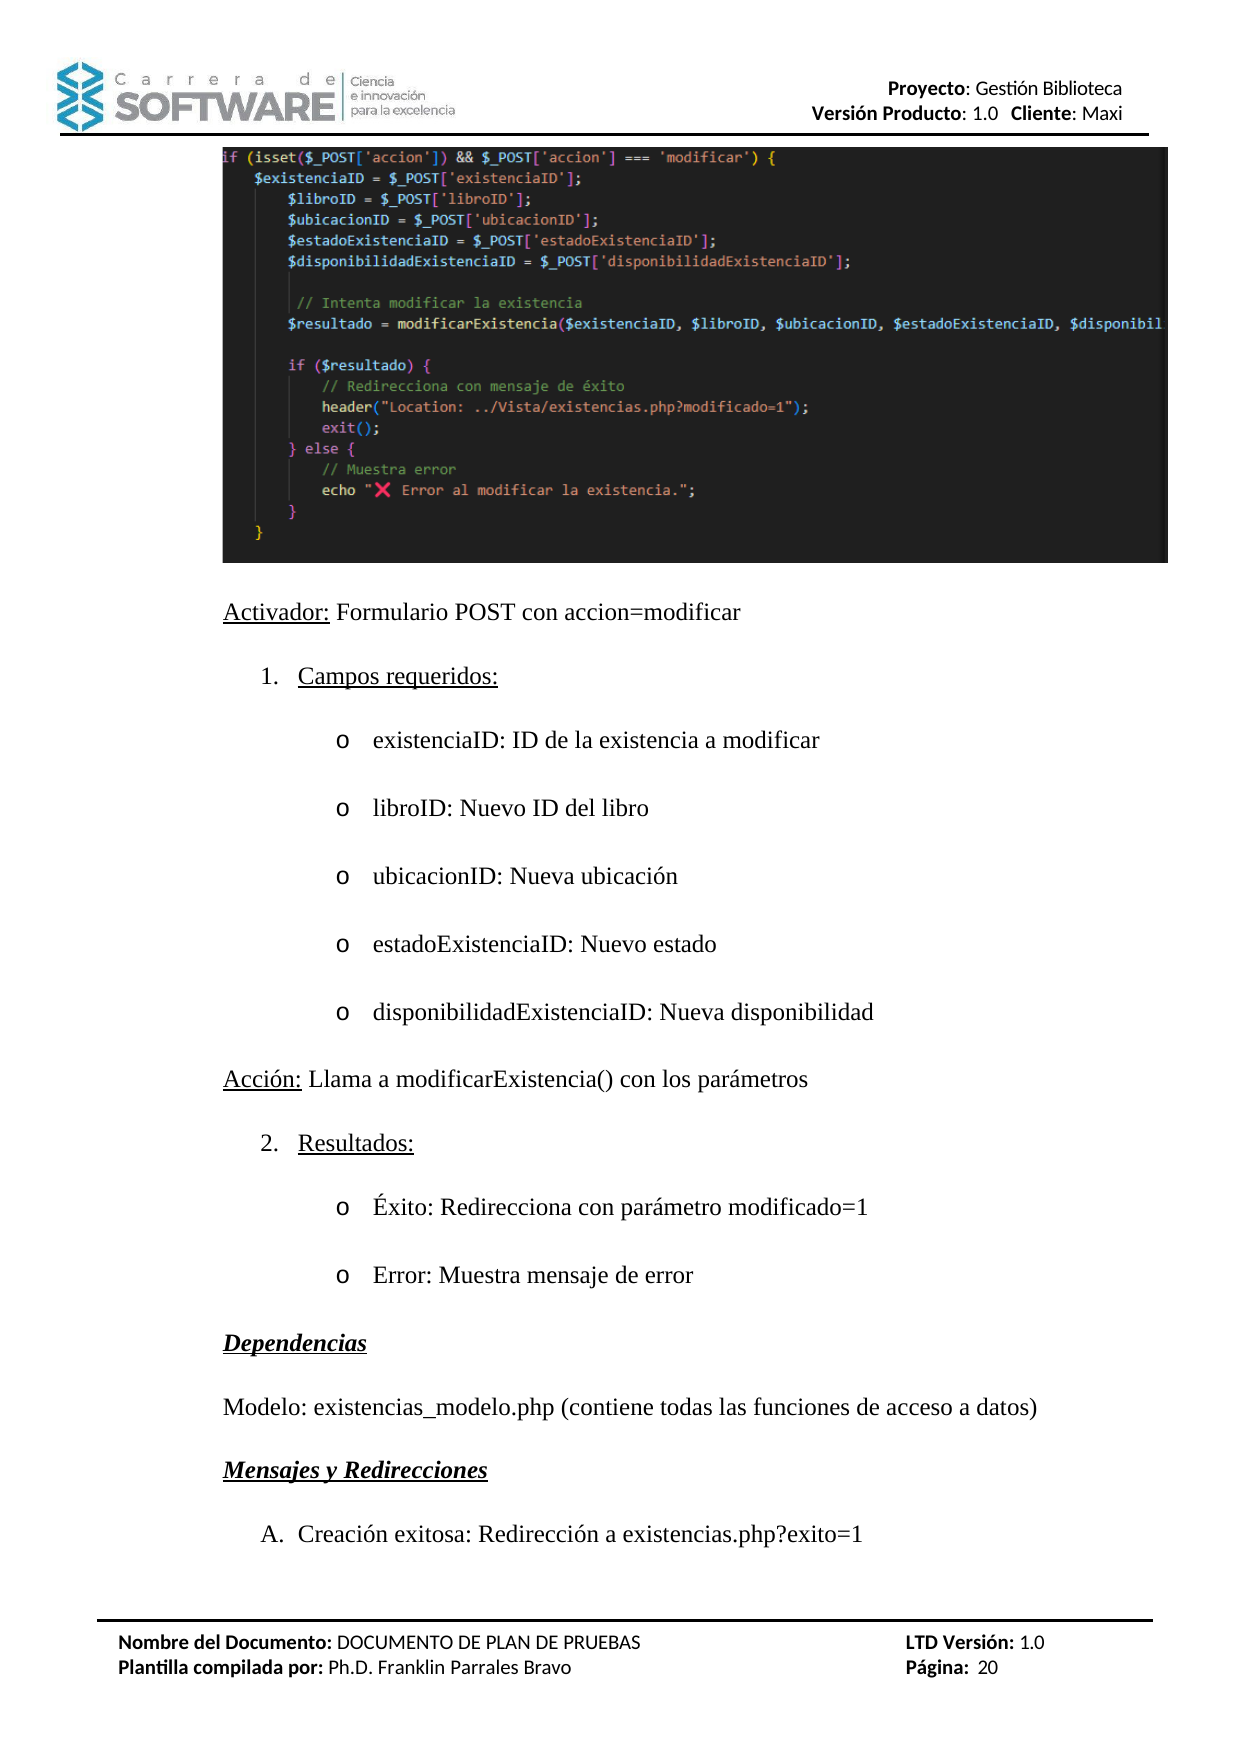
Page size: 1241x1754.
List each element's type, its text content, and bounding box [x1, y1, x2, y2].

list ubicacionID: Nueva ubicación [335, 861, 1092, 892]
picture [46, 57, 456, 136]
list Campos requeridos: [260, 661, 1092, 690]
list Éxito: Redirecciona con parámetro modificado=1 [335, 1192, 1092, 1223]
list Dependencias [148, 1328, 1092, 1357]
list Resultados: [260, 1128, 1092, 1157]
list existenciaID: ID de la existencia a modificar [335, 725, 1092, 756]
list Mensajes y Redirecciones [148, 1455, 1092, 1484]
list Error: Muestra mensaje de error [335, 1260, 1092, 1291]
list estadoExistenciaID: Nuevo estado [335, 929, 1092, 959]
list Acción: Llama a modificarExistencia() con los parámetros [148, 1064, 1092, 1093]
list Modelo: existencias_modelo.php (contiene todas las funciones de acceso a datos) [148, 1392, 1092, 1420]
list libroID: Nuevo ID del libro [335, 793, 1092, 824]
list Creación exitosa: Redirección a existencias.php?exito=1 [260, 1519, 1092, 1548]
list Activador: Formulario POST con accion=modificar [148, 597, 1092, 626]
list disponibilidadExistenciaID: Nueva disponibilidad [335, 997, 1092, 1027]
picture [222, 147, 1168, 563]
